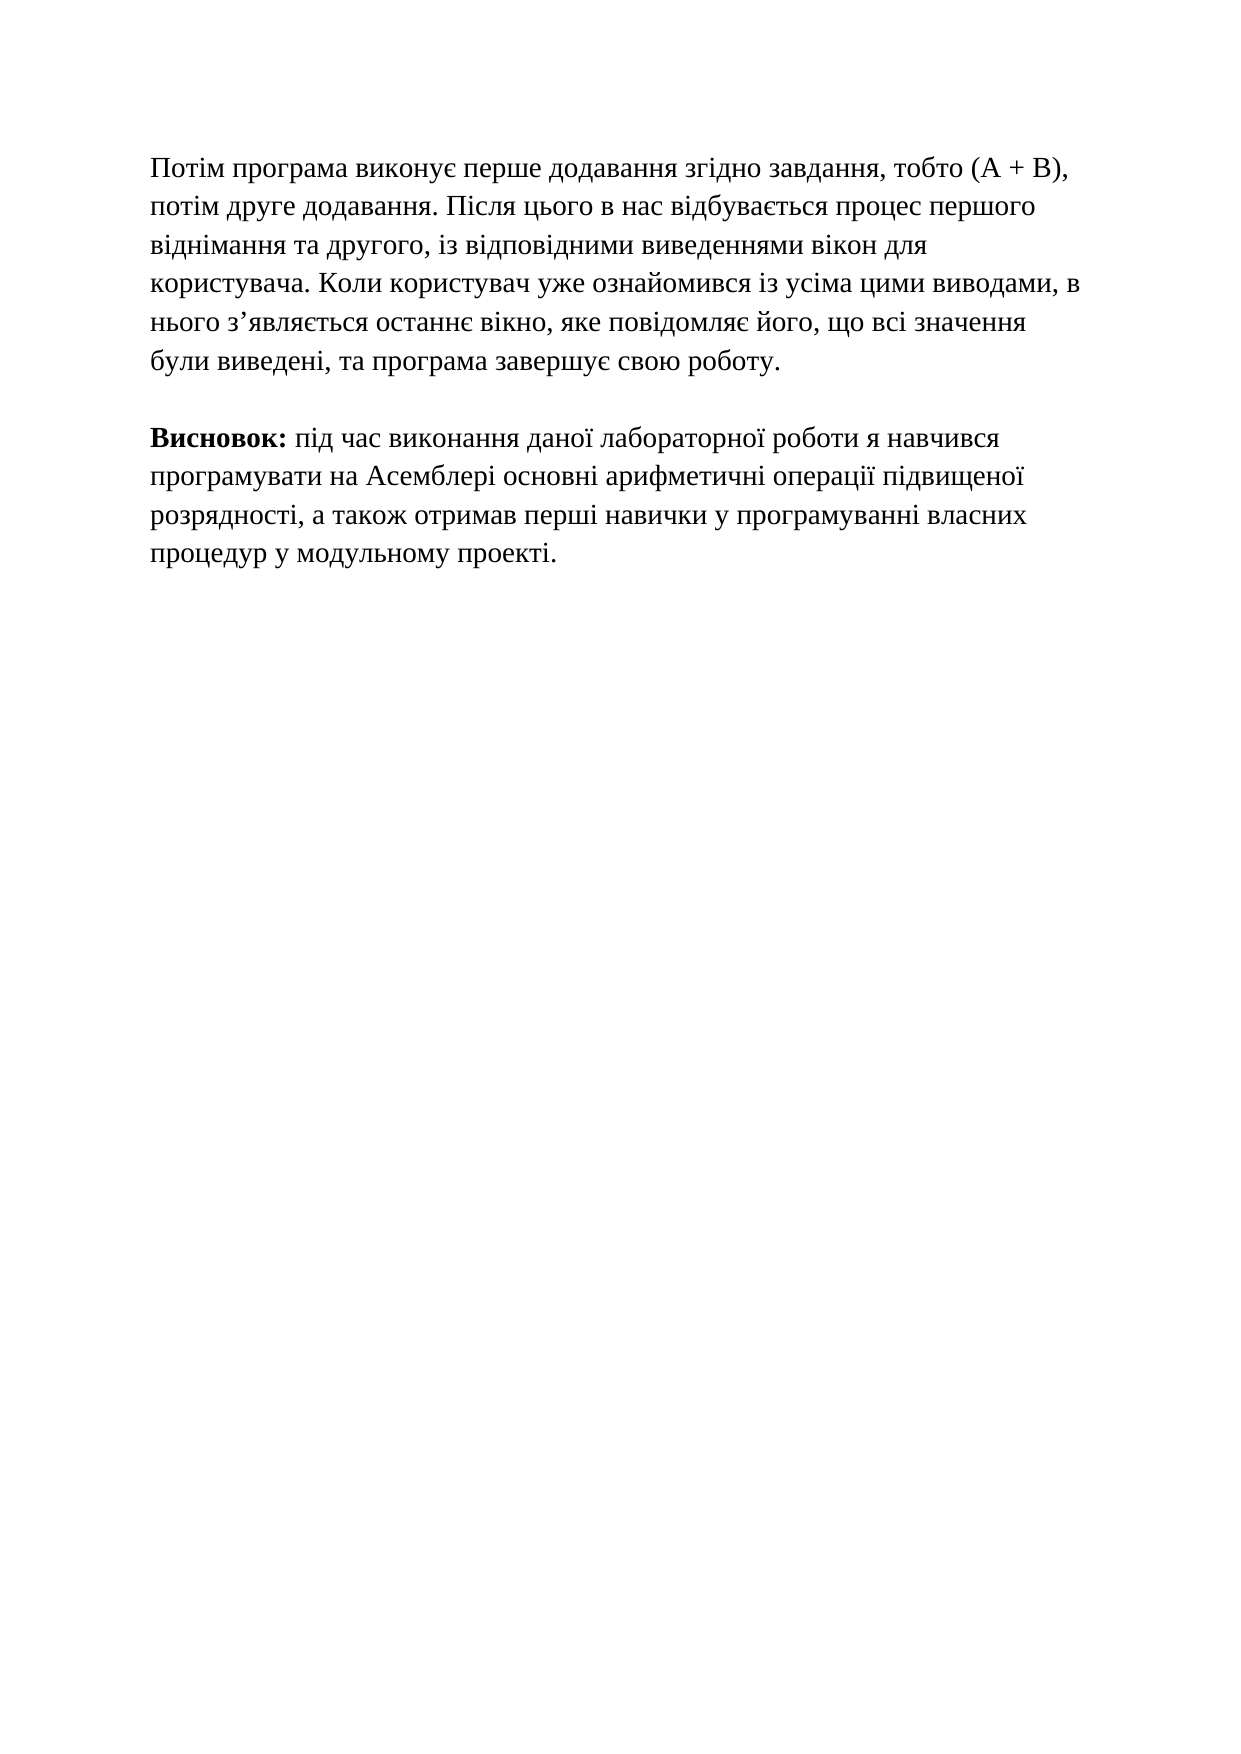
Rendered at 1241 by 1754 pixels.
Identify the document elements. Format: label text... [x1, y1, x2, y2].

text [150, 150, 1090, 376]
text Висновок: під час виконання даної лабораторної роботи я навчився програмувати на Асемблері основні арифметичні операції підвищеної розрядності, а також отримав перші навички у програмуванні власних процедур у модульному проекті. [150, 420, 1090, 569]
